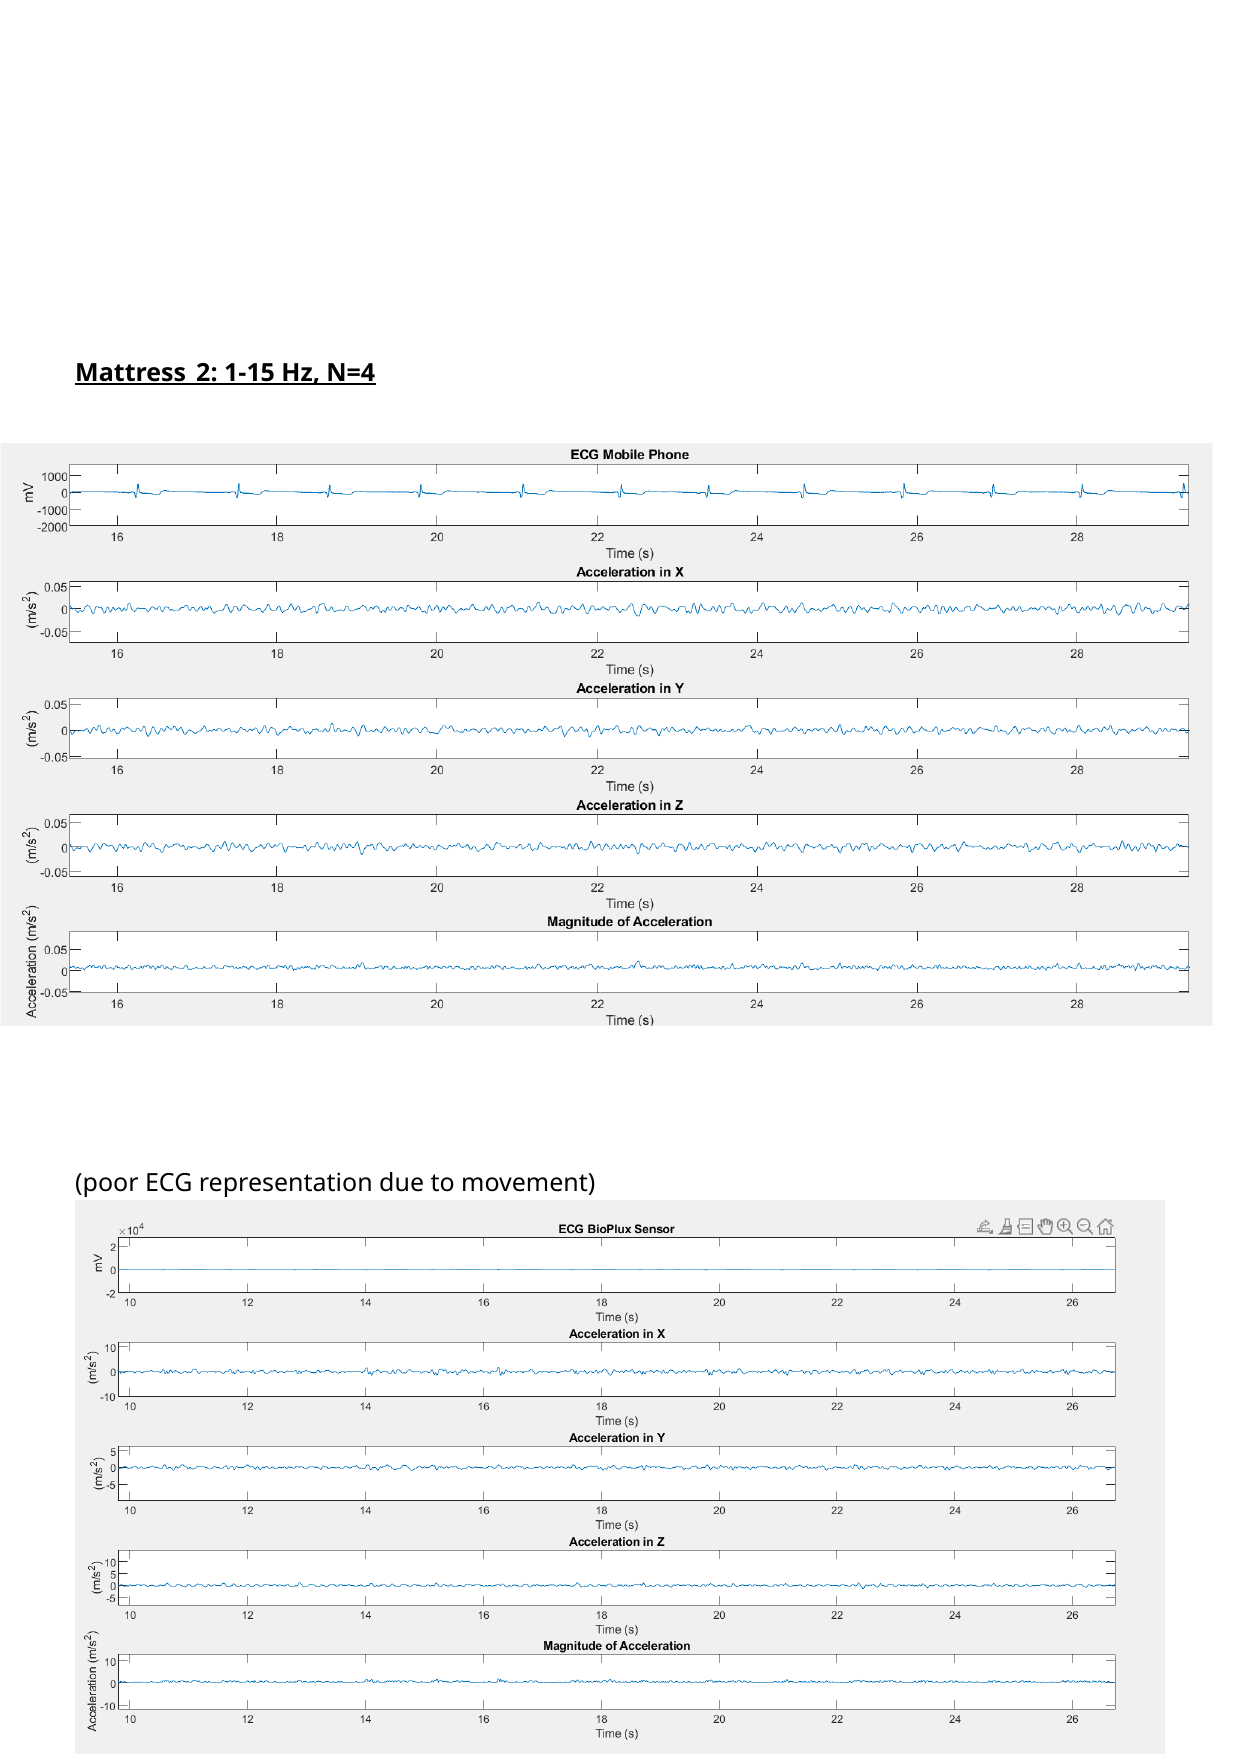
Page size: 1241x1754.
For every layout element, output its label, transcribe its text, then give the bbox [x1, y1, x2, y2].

text Mattress_2: 1-15 Hz, N=4 [75, 354, 1165, 388]
picture [75, 1200, 1166, 1754]
picture [0, 443, 1213, 1026]
text (poor ECG representation due to movement) [75, 1164, 1165, 1198]
